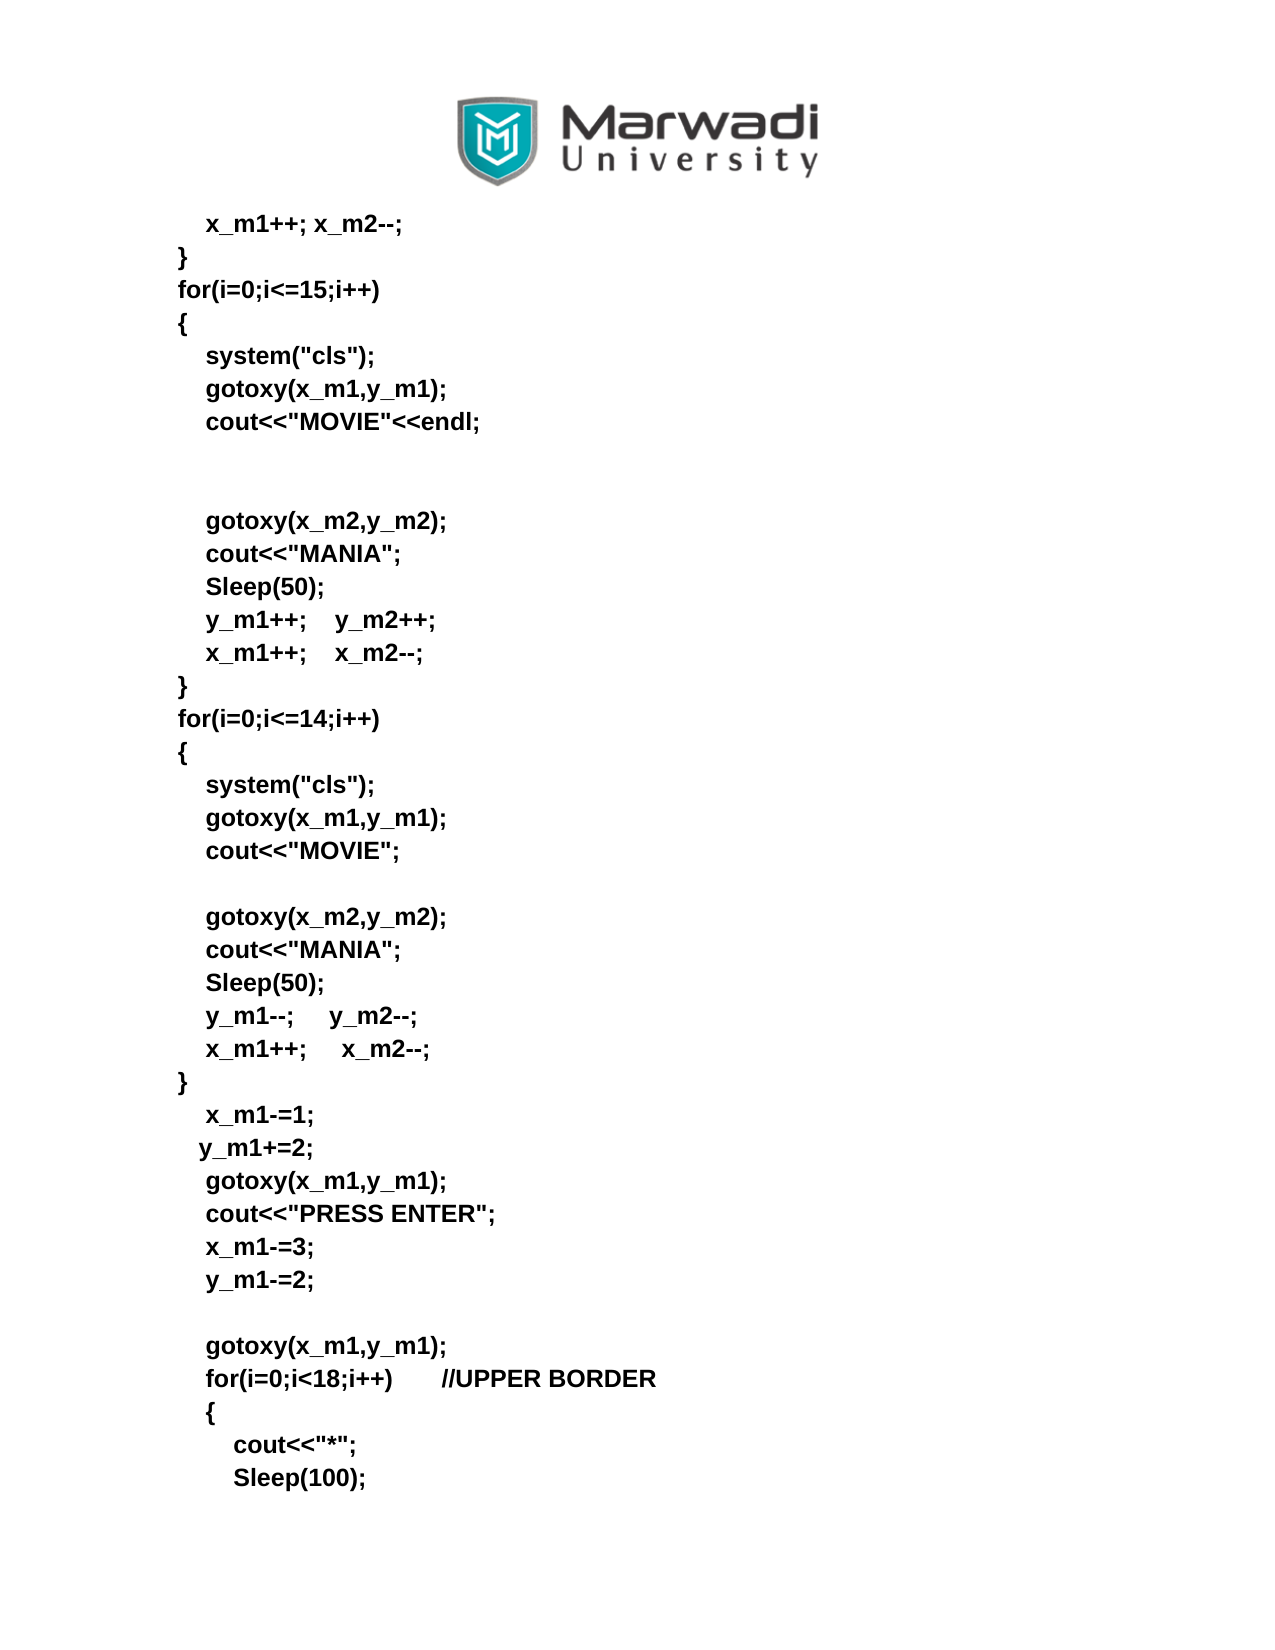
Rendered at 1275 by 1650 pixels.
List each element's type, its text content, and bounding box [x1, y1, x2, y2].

text y_m1--; y_m2--; [150, 1001, 1125, 1030]
text y_m1+=2; [150, 1133, 1125, 1162]
text system("cls"); [150, 770, 1125, 799]
text cout<<"MOVIE"; [150, 836, 1125, 865]
text { [150, 308, 1125, 336]
text cout<<"MANIA"; [150, 935, 1125, 964]
text Sleep(50); [150, 968, 1125, 997]
text system("cls"); [150, 341, 1125, 369]
text for(i=0;i<=14;i++) [150, 704, 1125, 733]
text } [150, 242, 1125, 270]
text y_m1++; y_m2++; [150, 605, 1125, 633]
text x_m1++; x_m2--; [150, 208, 1125, 237]
text x_m1-=3; [150, 1232, 1125, 1261]
text gotoxy(x_m1,y_m1); [150, 374, 1125, 402]
text Sleep(50); [150, 572, 1125, 601]
text x_m1++; x_m2--; [150, 638, 1125, 667]
text for(i=0;i<=15;i++) [150, 274, 1125, 303]
text gotoxy(x_m1,y_m1); [150, 1331, 1125, 1360]
text cout<<"MOVIE"<<endl; [150, 407, 1125, 435]
text gotoxy(x_m1,y_m1); [150, 803, 1125, 832]
text gotoxy(x_m2,y_m2); [150, 506, 1125, 534]
text y_m1-=2; [150, 1265, 1125, 1294]
text cout<<"PRESS ENTER"; [150, 1199, 1125, 1228]
text gotoxy(x_m2,y_m2); [150, 902, 1125, 931]
text x_m1-=1; [150, 1100, 1125, 1129]
text x_m1++; x_m2--; [150, 1034, 1125, 1063]
text } [150, 1067, 1125, 1096]
picture [435, 75, 840, 209]
text for(i=0;i<18;i++) //UPPER BORDER [150, 1364, 1125, 1393]
text Sleep(100); [150, 1463, 1125, 1492]
text cout<<"MANIA"; [150, 539, 1125, 567]
text cout<<"*"; [150, 1430, 1125, 1459]
text gotoxy(x_m1,y_m1); [150, 1166, 1125, 1195]
text { [150, 1397, 1125, 1426]
text { [150, 737, 1125, 766]
text } [150, 671, 1125, 699]
